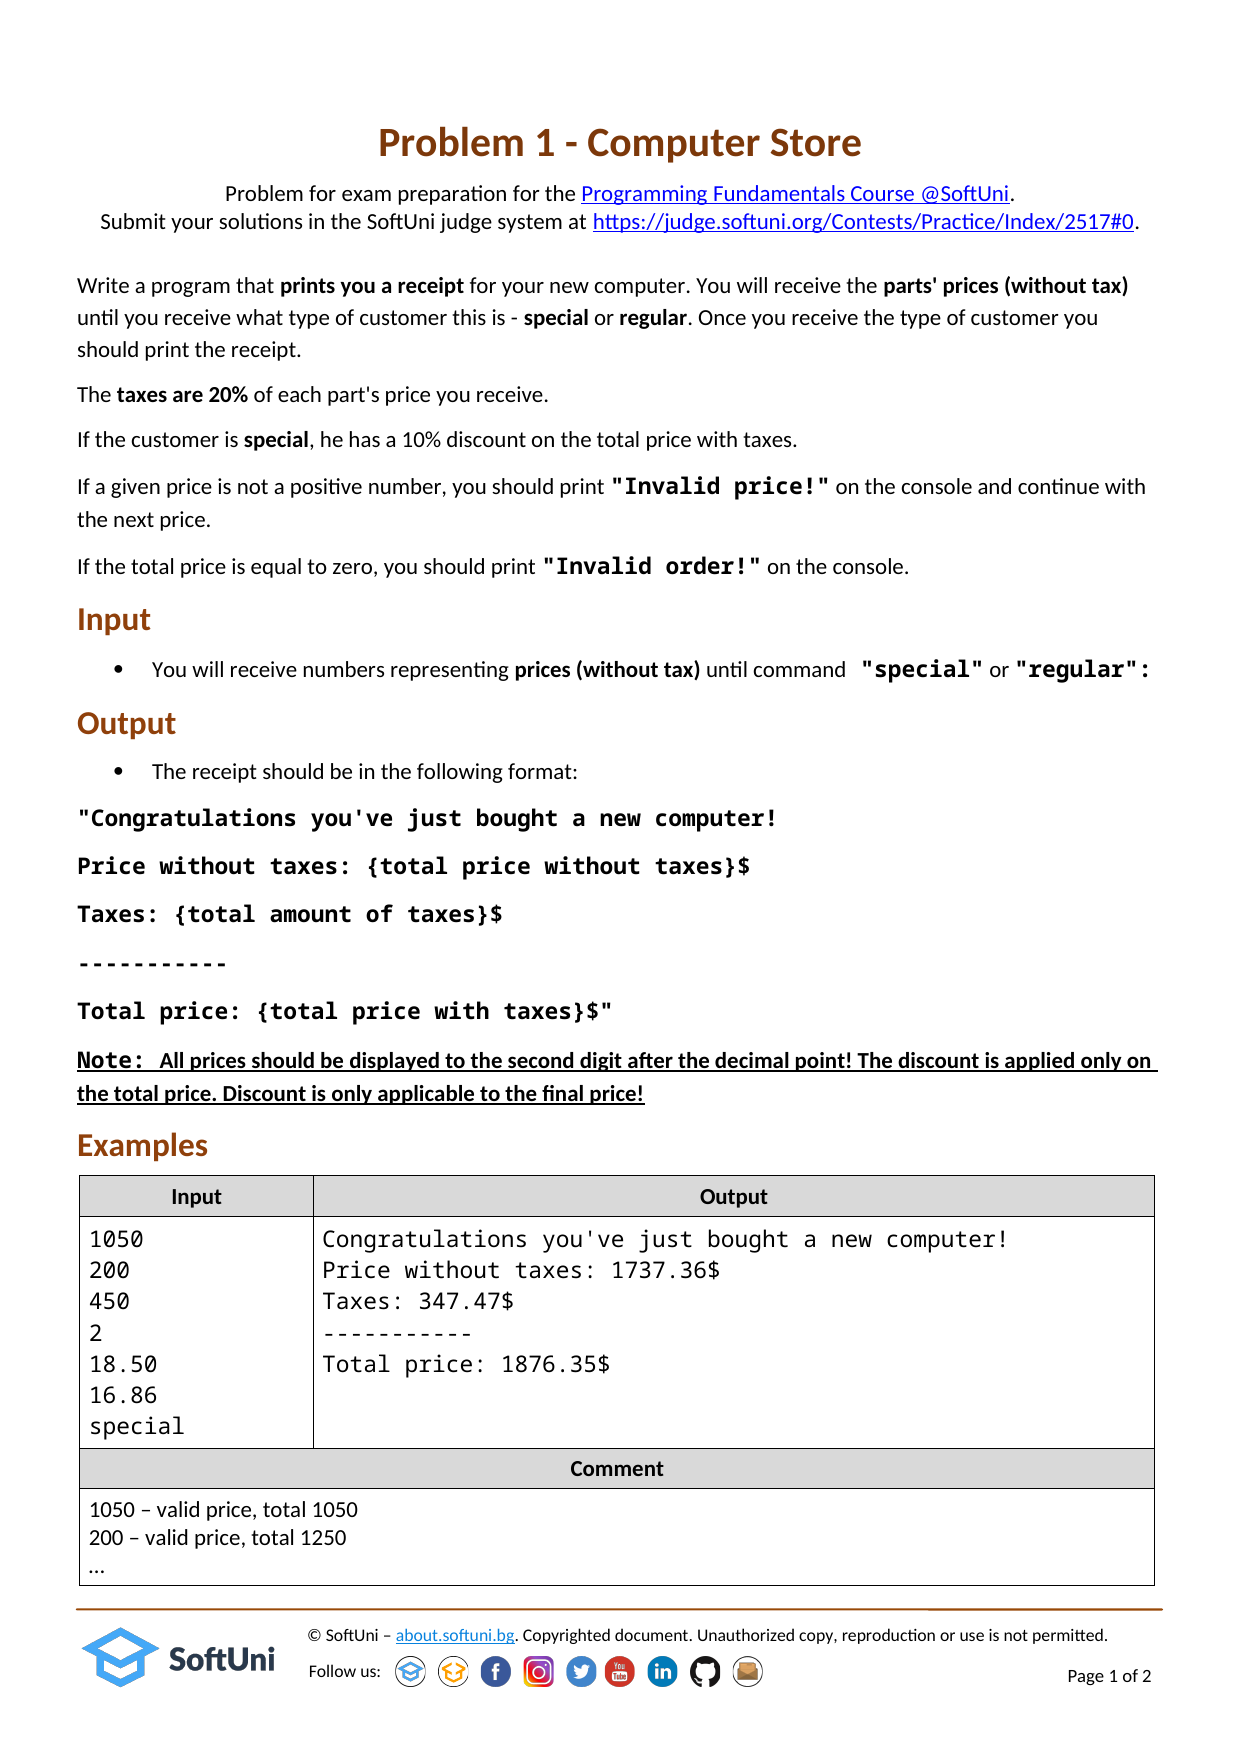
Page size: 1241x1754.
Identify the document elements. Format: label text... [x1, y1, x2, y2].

text Total price: {total price with taxes}$" [77, 995, 1163, 1027]
picture [661, 1669, 671, 1678]
table_cell 1050 200 450 2 18.50 16.86 special [80, 1217, 313, 1447]
text Write a program that prints you a receipt for your new computer. You will receive the parts' prices (without tax) until you receive what type of customer this is - special or regular. Once you receive the type of customer you should print the receipt. [77, 271, 1163, 364]
subtitle Problem 1 - Computer Store [77, 116, 1163, 167]
text If a given price is not a positive number, you should print "Invalid price!" on the console and continue with the next price. [77, 470, 1163, 533]
picture [566, 1656, 597, 1687]
picture [523, 1656, 554, 1687]
picture [604, 1656, 635, 1687]
table_header Output [314, 1176, 1154, 1216]
subtitle Examples [77, 1124, 1163, 1164]
picture [690, 1656, 721, 1687]
picture [75, 1621, 281, 1693]
text If the total price is equal to zero, you should print "Invalid order!" on the console. [77, 550, 1163, 581]
text If the customer is special, he has a 10% discount on the total price with taxes. [77, 425, 1163, 453]
table_header Input [80, 1176, 313, 1216]
table_cell Congratulations you've just bought a new computer! Price without taxes: 1737.36$ Taxes: 347.47$ ----------- Total price: 1876.35$ [314, 1217, 1154, 1447]
text Taxes: {total amount of taxes}$ [77, 898, 1163, 930]
subtitle Output [77, 702, 1163, 742]
text The taxes are 20% of each part's price you receive. [77, 380, 1163, 408]
picture [438, 1656, 469, 1687]
text ----------- [77, 947, 1163, 978]
text Note: All prices should be displayed to the second digit after the decimal point! The discount is applied only on the total price. Discount is only applicable to the final price! [77, 1044, 1163, 1107]
picture [480, 1656, 511, 1687]
text "Congratulations you've just bought a new computer! [77, 802, 1163, 833]
list You will receive numbers representing prices (without tax) until command "special" or "regular": [114, 653, 1163, 684]
picture [395, 1656, 426, 1687]
picture [669, 1678, 678, 1687]
picture [647, 1678, 656, 1687]
text Price without taxes: {total price without taxes}$ [77, 850, 1163, 881]
picture [669, 1656, 678, 1665]
subtitle Input [77, 598, 1163, 639]
text Submit your solutions in the SoftUni judge system at https://judge.softuni.org/Contests/Practice/Index/2517#0. [77, 207, 1163, 235]
picture [647, 1656, 656, 1665]
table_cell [80, 1489, 1154, 1585]
list The receipt should be in the following format: [114, 757, 1163, 785]
text Problem for exam preparation for the Programming Fundamentals Course @SoftUni. [77, 179, 1163, 207]
picture [732, 1656, 763, 1687]
table_cell Comment [80, 1449, 1154, 1488]
